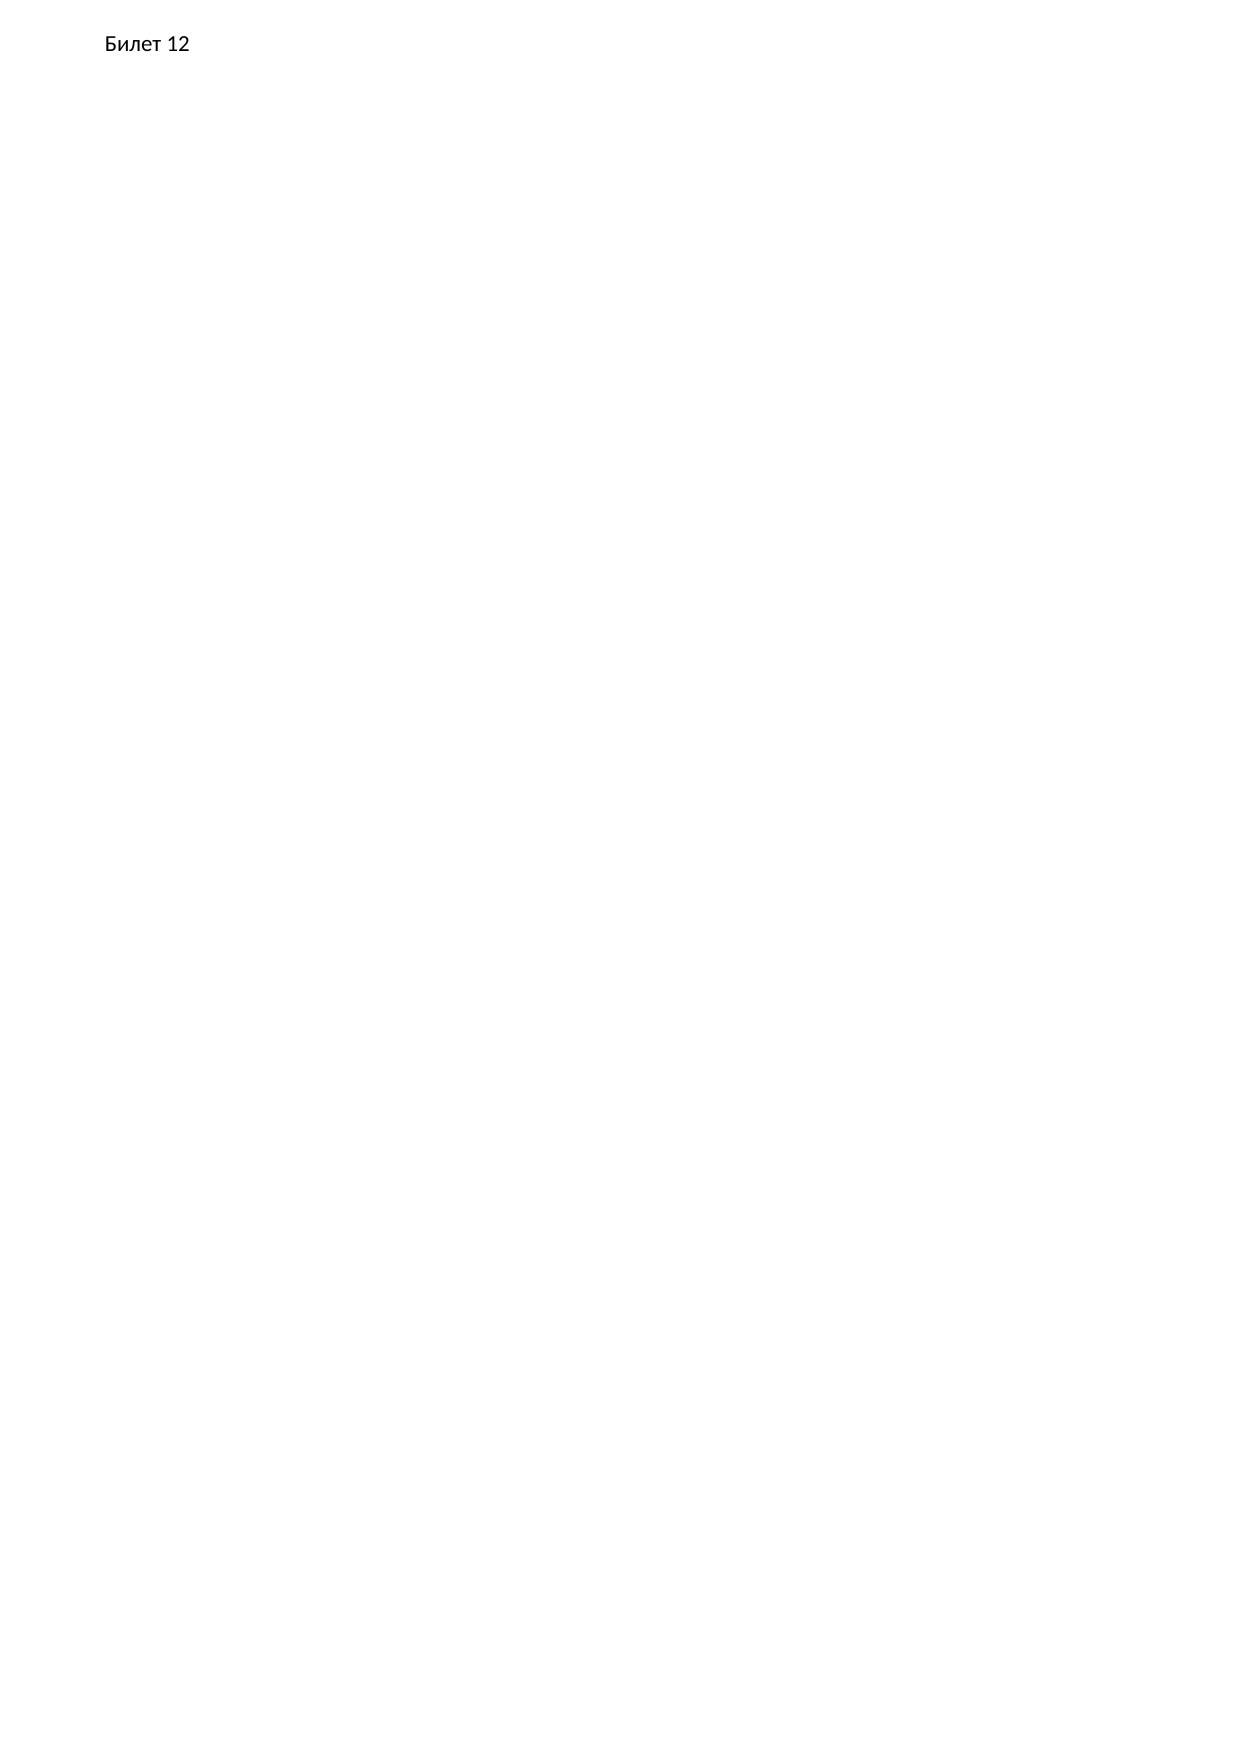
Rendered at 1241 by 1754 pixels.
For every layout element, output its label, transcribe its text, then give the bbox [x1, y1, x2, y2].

list Билет 12 [104, 29, 1211, 58]
